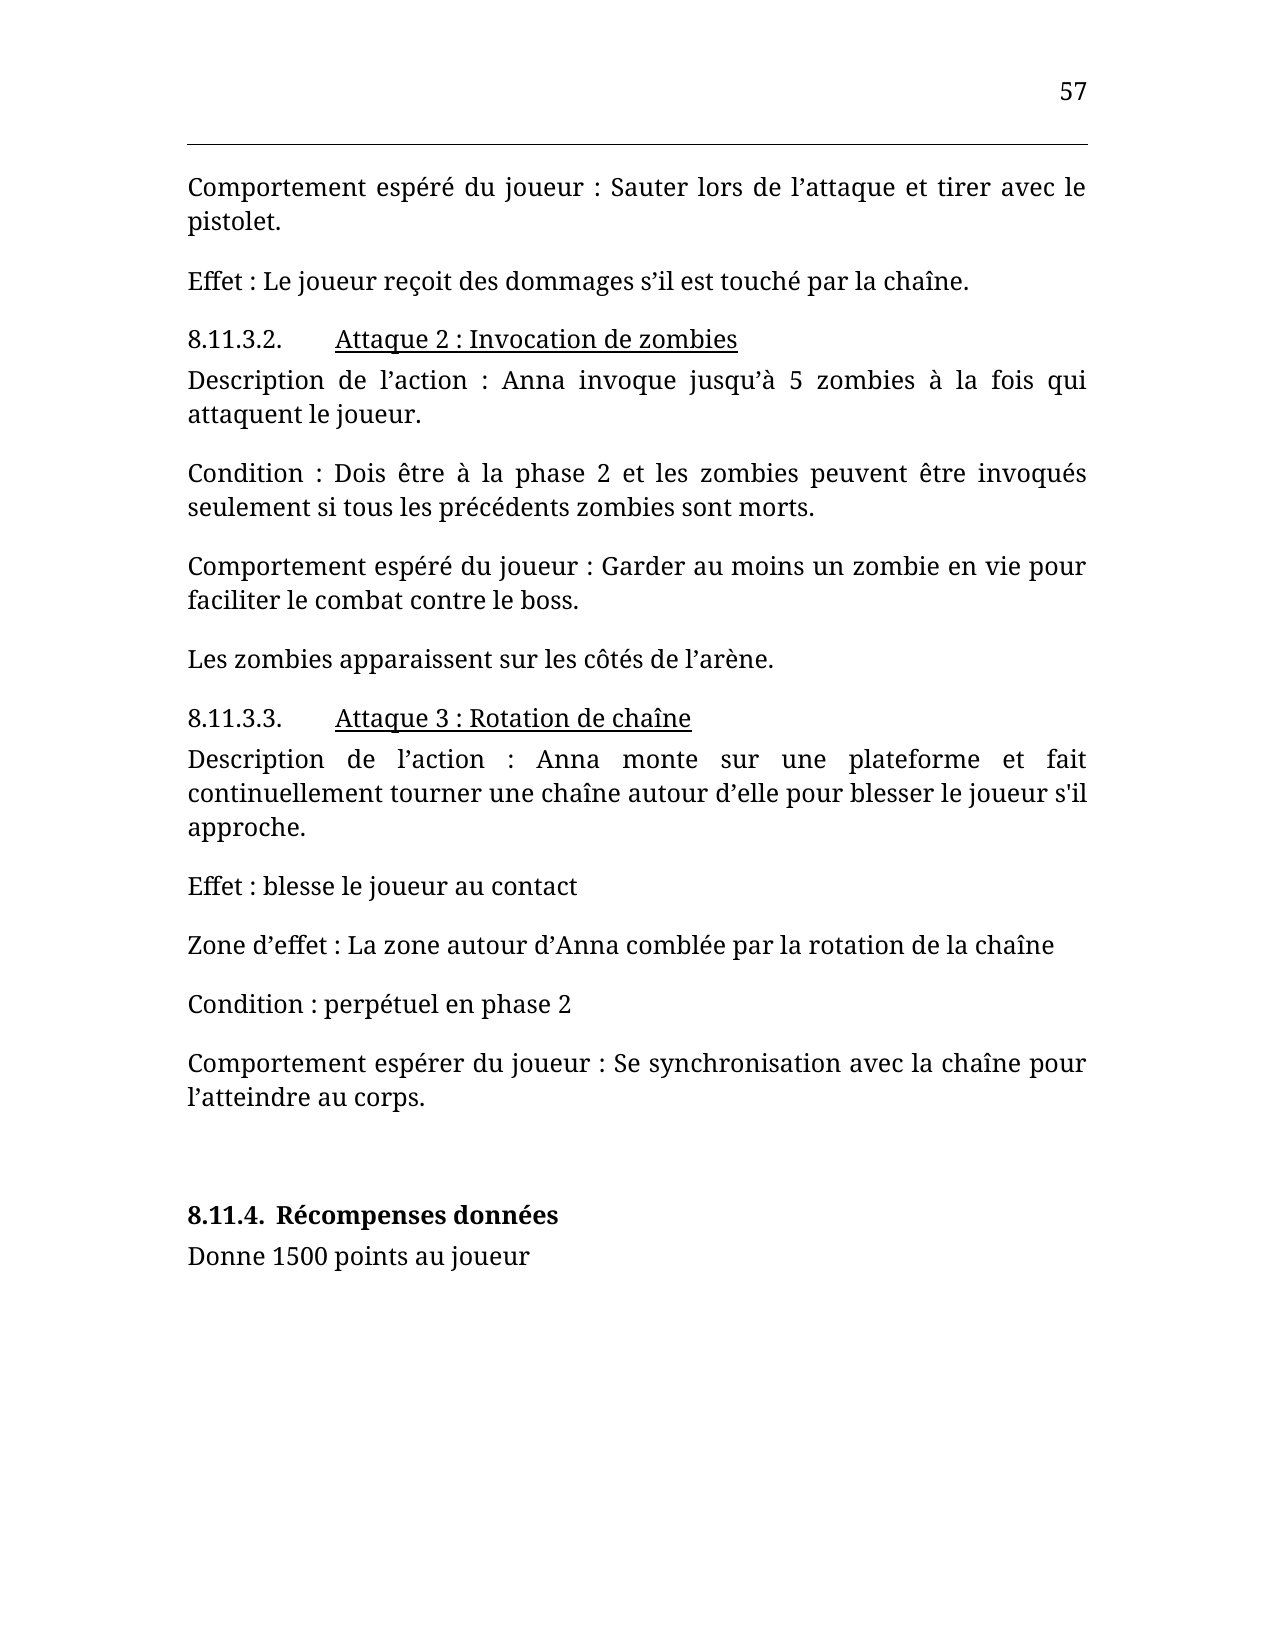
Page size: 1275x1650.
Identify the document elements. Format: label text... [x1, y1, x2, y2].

text Comportement espérer du joueur : Se synchronisation avec la chaîne pour l’atteindre au corps. [187, 1046, 1088, 1114]
text Comportement espéré du joueur : Sauter lors de l’attaque et tirer avec le pistolet. [187, 170, 1088, 238]
text Zone d’effet : La zone autour d’Anna comblée par la rotation de la chaîne [187, 927, 1088, 962]
text Description de l’action : Anna monte sur une plateforme et fait continuellement tourner une chaîne autour d’elle pour blesser le joueur s'il approche. [187, 741, 1088, 843]
text Condition : perpétuel en phase 2 [187, 987, 1088, 1021]
subtitle Attaque 2 : Invocation de zombies [187, 322, 1088, 356]
text Comportement espéré du joueur : Garder au moins un zombie en vie pour faciliter le combat contre le boss. [187, 549, 1088, 617]
text Effet : blesse le joueur au contact [187, 868, 1088, 902]
subtitle Attaque 3 : Rotation de chaîne [187, 701, 1088, 735]
text Donne 1500 points au joueur [187, 1238, 1088, 1272]
text Les zombies apparaissent sur les côtés de l’arène. [187, 642, 1088, 676]
text Description de l’action : Anna invoque jusqu’à 5 zombies à la fois qui attaquent le joueur. [187, 362, 1088, 431]
text Effet : Le joueur reçoit des dommages s’il est touché par la chaîne. [187, 263, 1088, 297]
text Condition : Dois être à la phase 2 et les zombies peuvent être invoqués seulement si tous les précédents zombies sont morts. [187, 456, 1088, 524]
subtitle Récompenses données [187, 1198, 1088, 1232]
